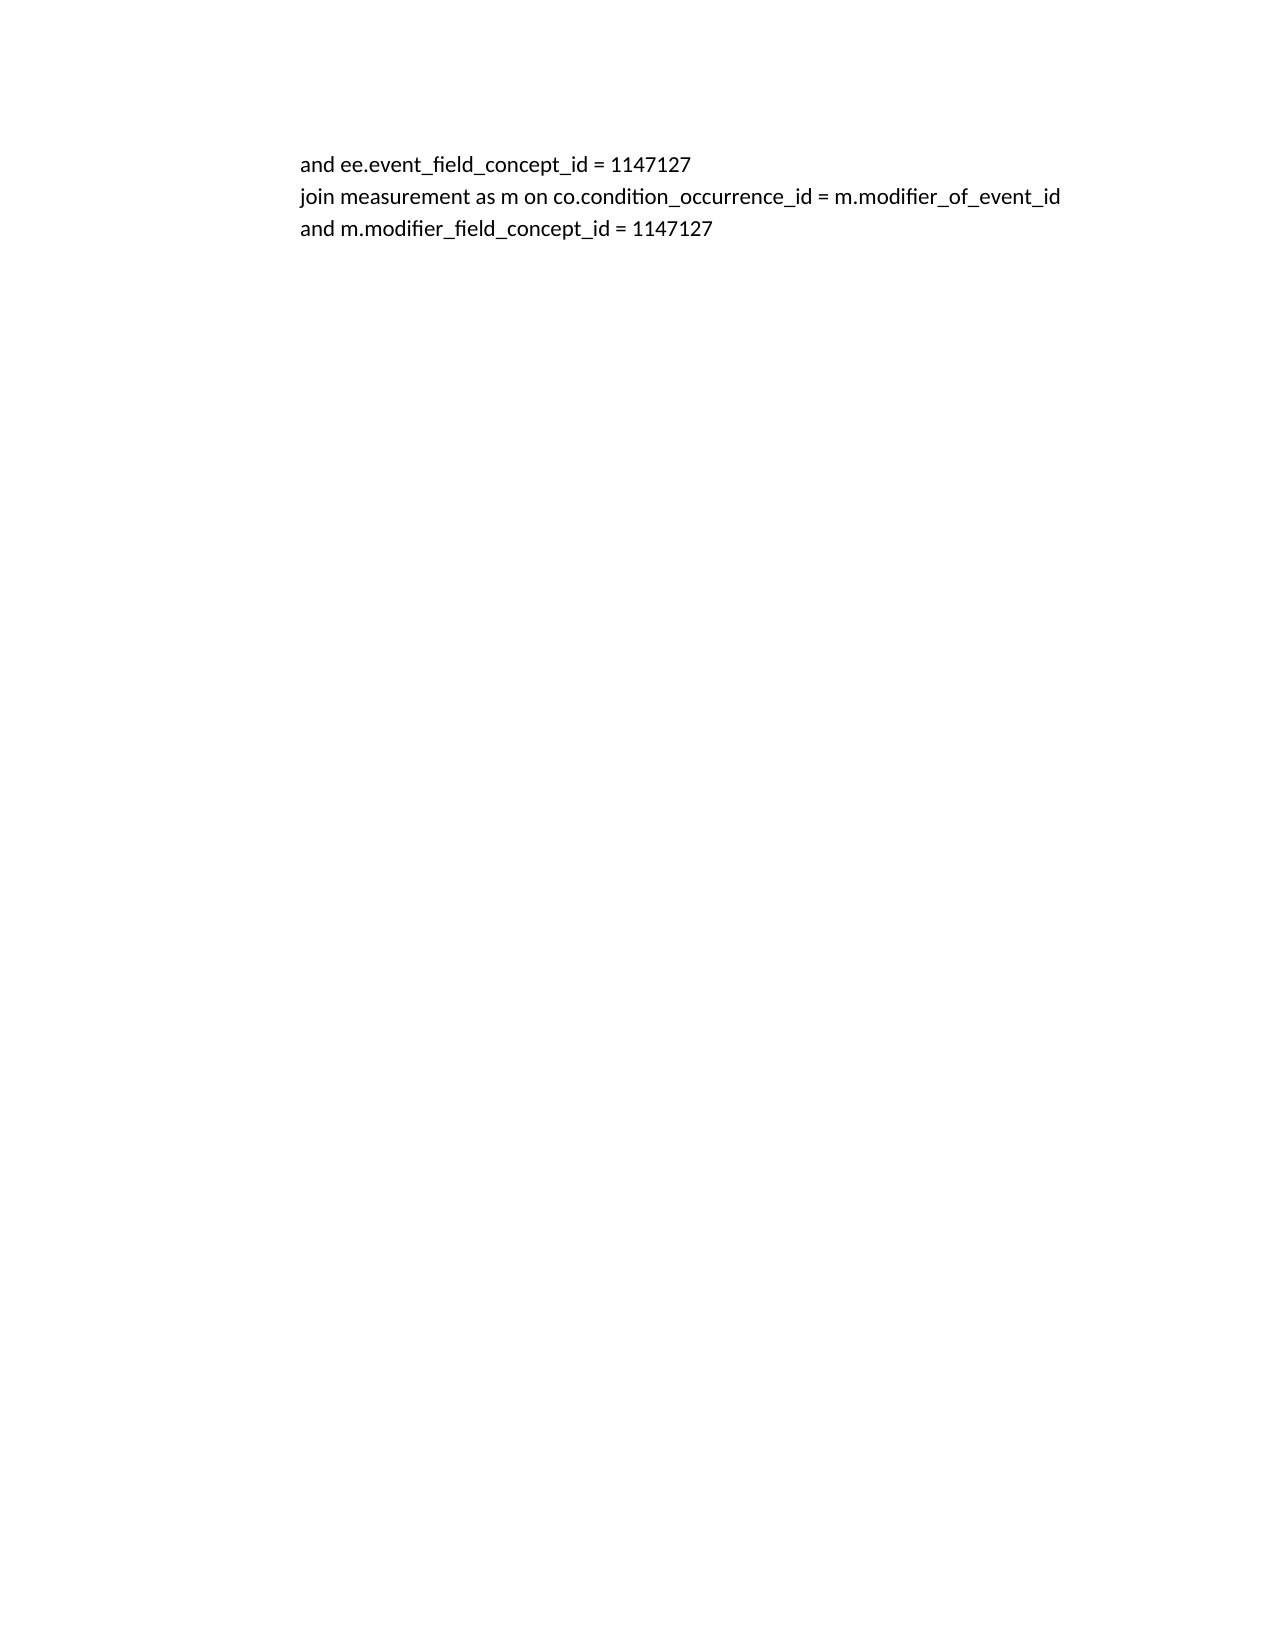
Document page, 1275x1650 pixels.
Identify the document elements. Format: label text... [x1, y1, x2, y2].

list and m.modifier_field_concept_id = 1147127 [300, 214, 1125, 242]
list join measurement as m on co.condition_occurrence_id = m.modifier_of_event_id [300, 182, 1125, 210]
list and ee.event_field_concept_id = 1147127 [300, 150, 1125, 178]
